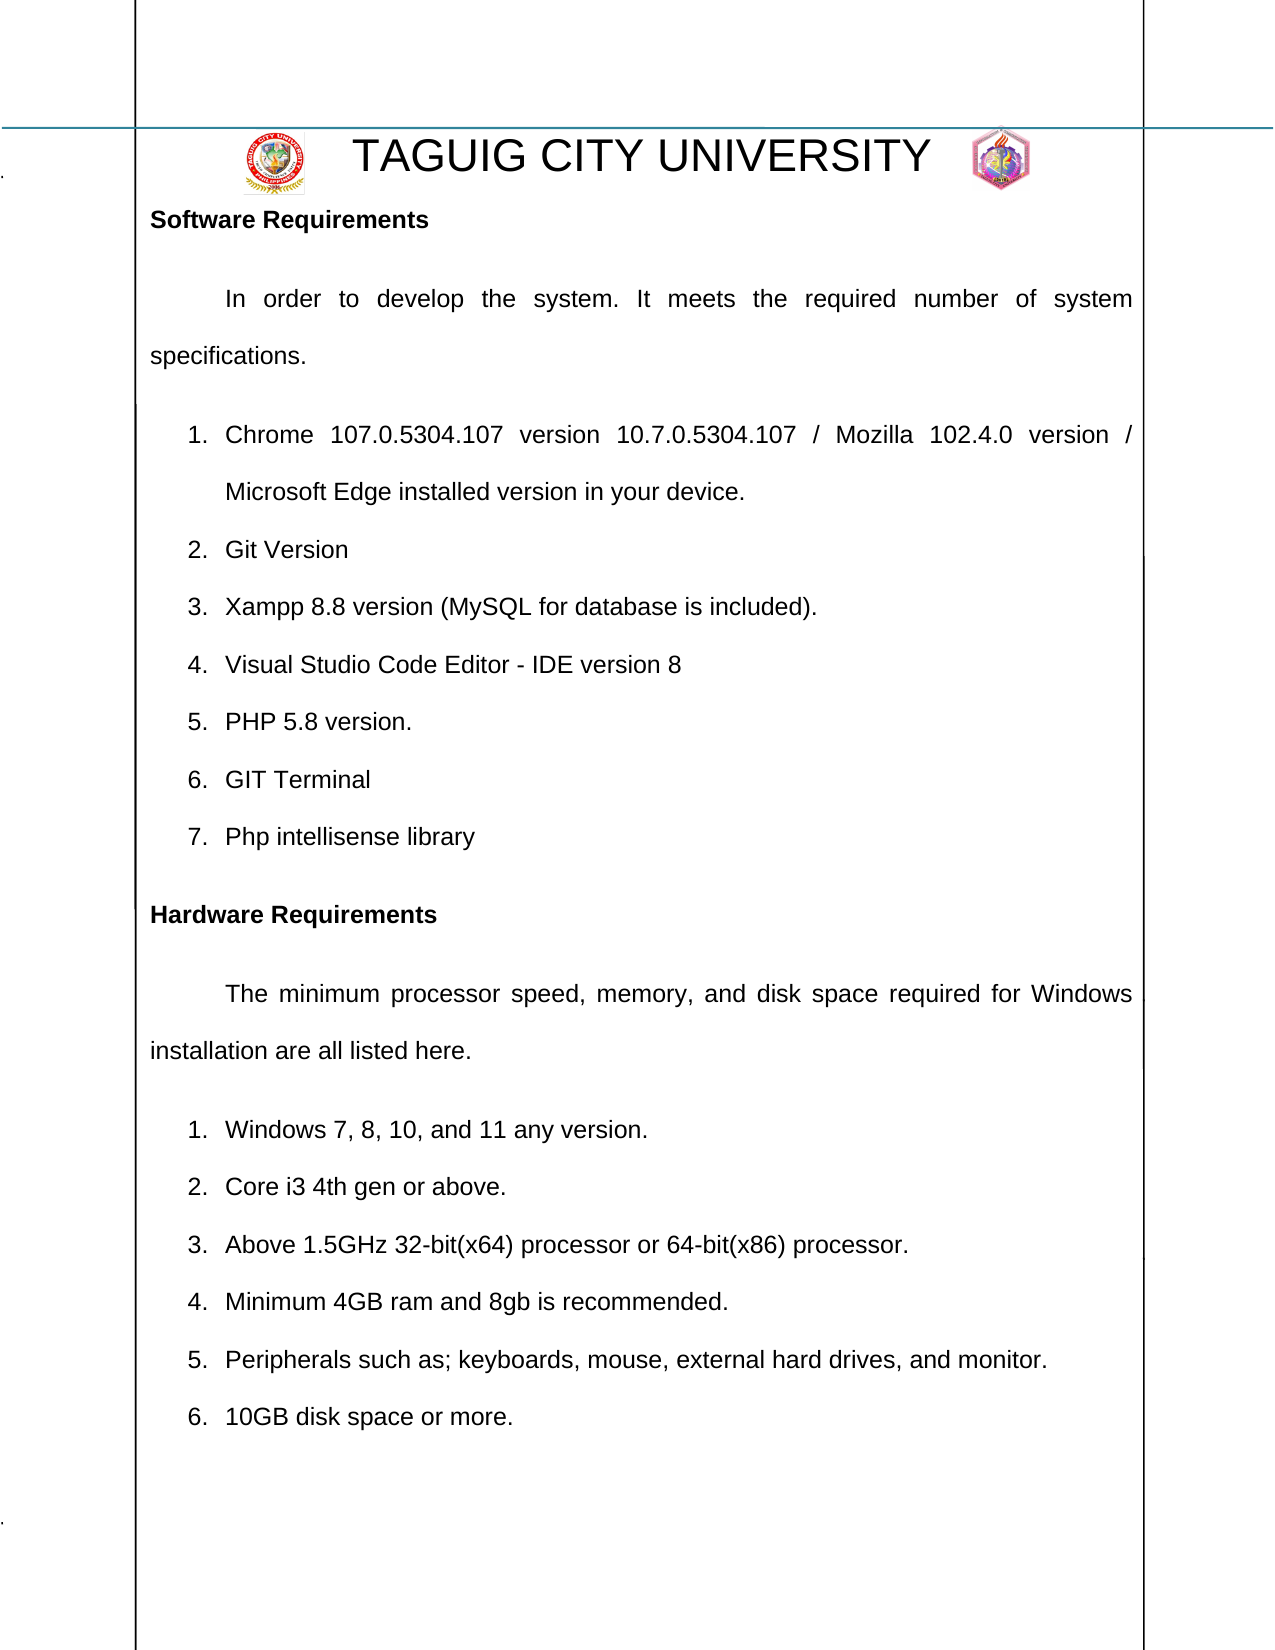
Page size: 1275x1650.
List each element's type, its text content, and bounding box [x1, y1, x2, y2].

list PHP 5.8 version. [187, 707, 1134, 736]
list Above 1.5GHz 32-bit(x64) processor or 64-bit(x86) processor. [187, 1229, 1134, 1258]
picture [971, 130, 1030, 191]
list Php intellisense library [187, 822, 1134, 851]
text The minimum processor speed, memory, and disk space required for Windows installation are all listed here. [150, 979, 1134, 1065]
text In order to develop the system. It meets the required number of system specifications. [150, 284, 1134, 370]
text Hardware Requirements [150, 900, 1134, 929]
list Windows 7, 8, 10, and 11 any version. [187, 1114, 1134, 1143]
list Xampp 8.8 version (MySQL for database is included). [187, 592, 1134, 621]
picture [243, 132, 305, 195]
list GIT Terminal [187, 764, 1134, 793]
list Git Version [187, 534, 1134, 563]
list 10GB disk space or more. [187, 1402, 1134, 1431]
list Peripherals such as; keyboards, mouse, external hard drives, and monitor. [187, 1344, 1134, 1373]
list Core i3 4th gen or above. [187, 1172, 1134, 1201]
list Chrome 107.0.5304.107 version 10.7.0.5304.107 / Mozilla 102.4.0 version / Microsoft Edge installed version in your device. [187, 419, 1134, 506]
list Minimum 4GB ram and 8gb is recommended. [187, 1287, 1134, 1316]
text Software Requirements [150, 205, 1134, 234]
list Visual Studio Code Editor - IDE version 8 [187, 649, 1134, 678]
